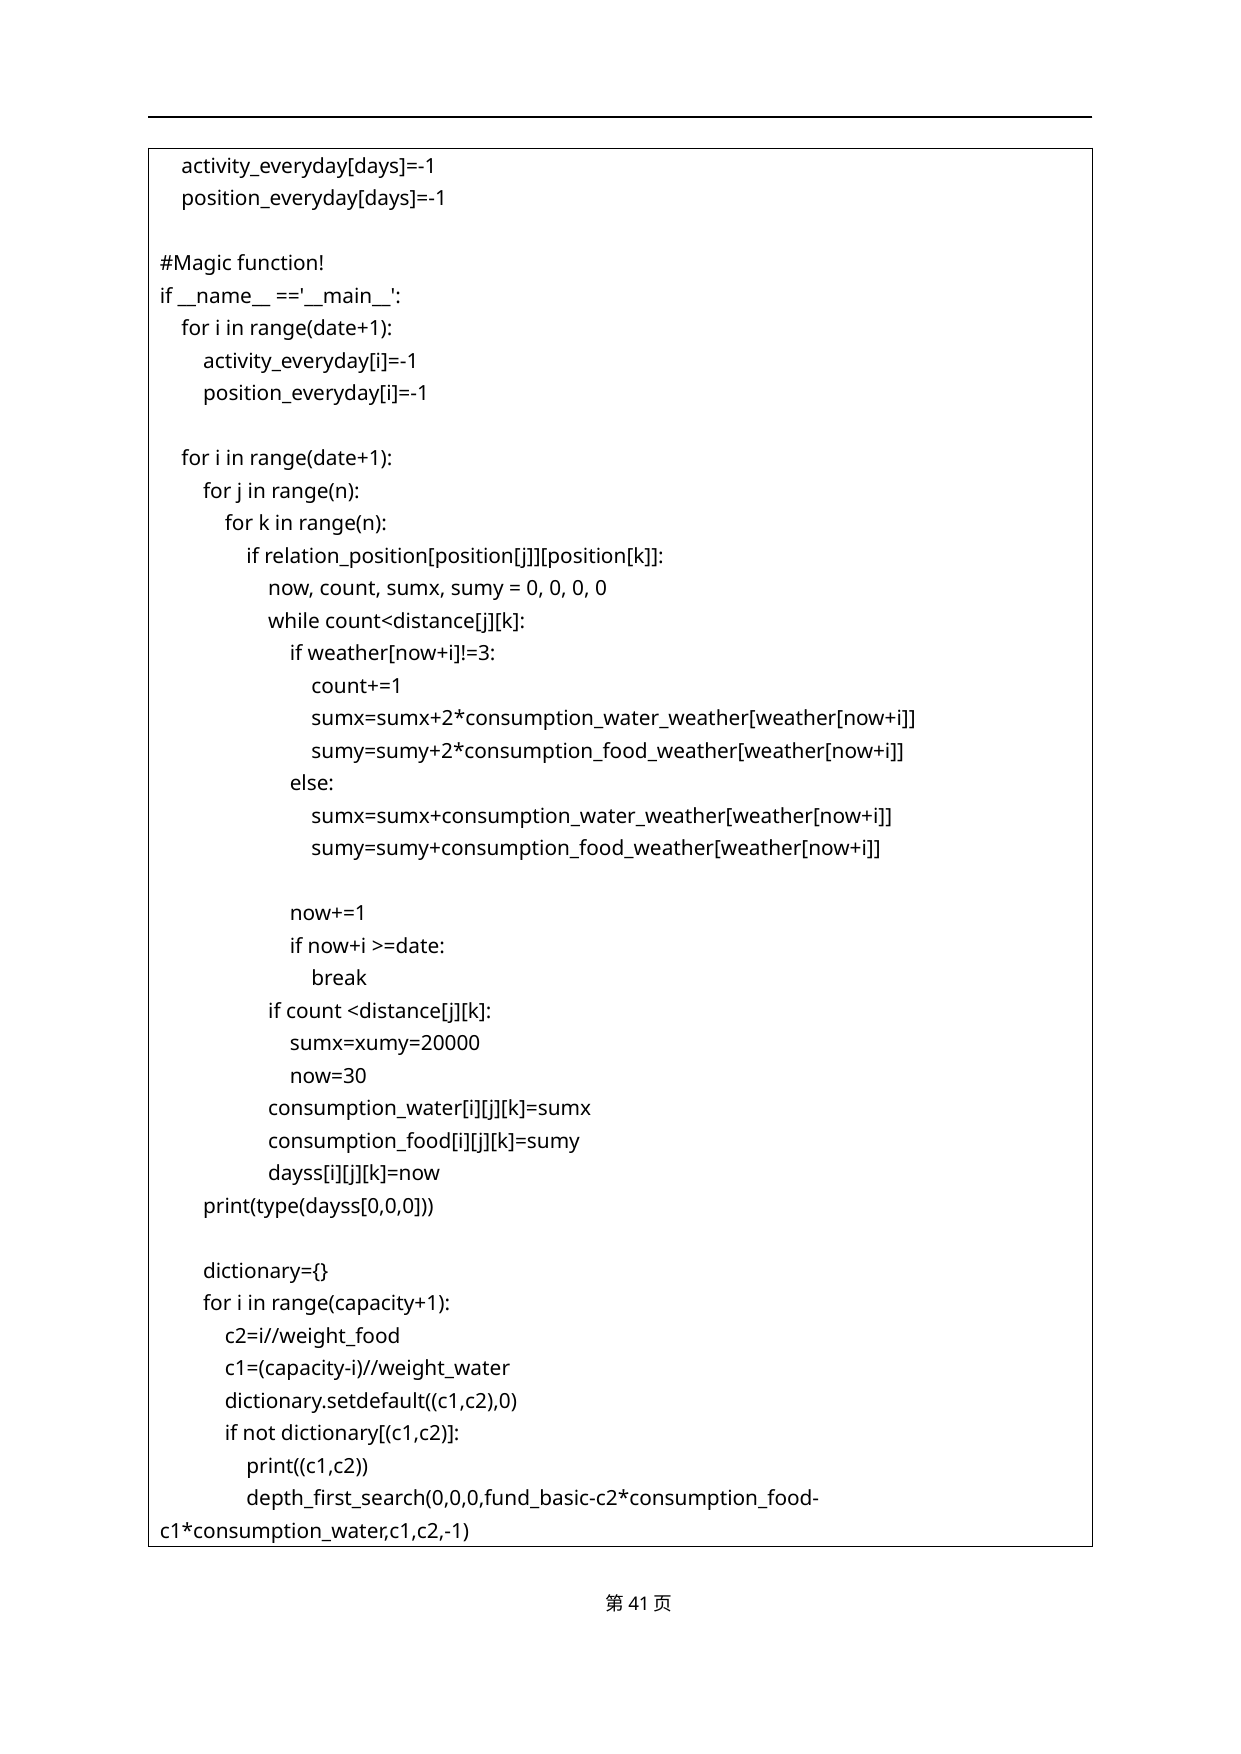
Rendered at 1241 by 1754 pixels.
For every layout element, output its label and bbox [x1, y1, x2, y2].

table_header [149, 149, 1092, 1546]
